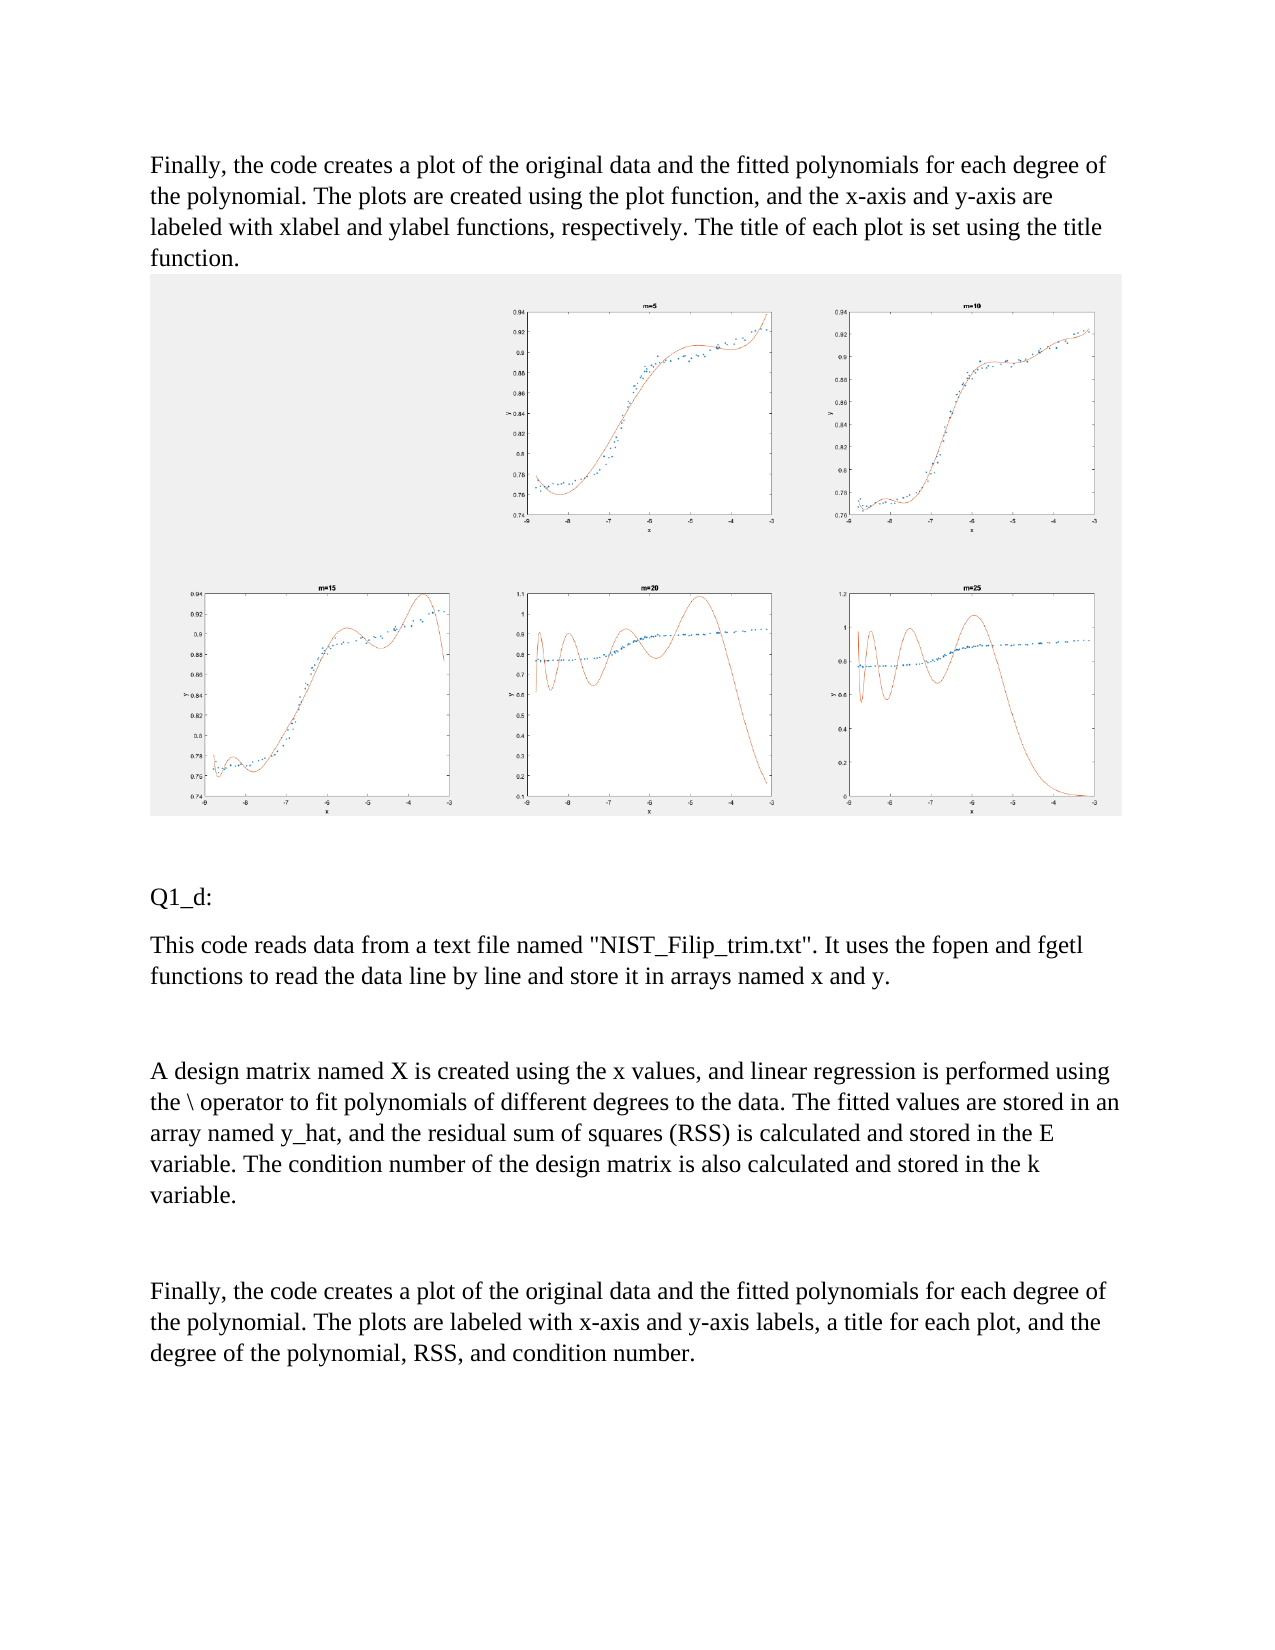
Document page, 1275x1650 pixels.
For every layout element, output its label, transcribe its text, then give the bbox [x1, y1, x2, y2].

text Q1_d: [150, 882, 1125, 911]
picture [150, 274, 1122, 816]
text A design matrix named X is created using the x values, and linear regression is performed using the \ operator to fit polynomials of different degrees to the data. The fitted values are stored in an array named y_hat, and the residual sum of squares (RSS) is calculated and stored in the E variable. The condition number of the design matrix is also calculated and stored in the k variable. [150, 1056, 1125, 1209]
text Finally, the code creates a plot of the original data and the fitted polynomials for each degree of the polynomial. The plots are labeled with x-axis and y-axis labels, a title for each plot, and the degree of the polynomial, RSS, and condition number. [150, 1276, 1125, 1367]
text This code reads data from a text file named "NIST_Filip_trim.txt". It uses the fopen and fgetl functions to read the data line by line and store it in arrays named x and y. [150, 930, 1125, 989]
